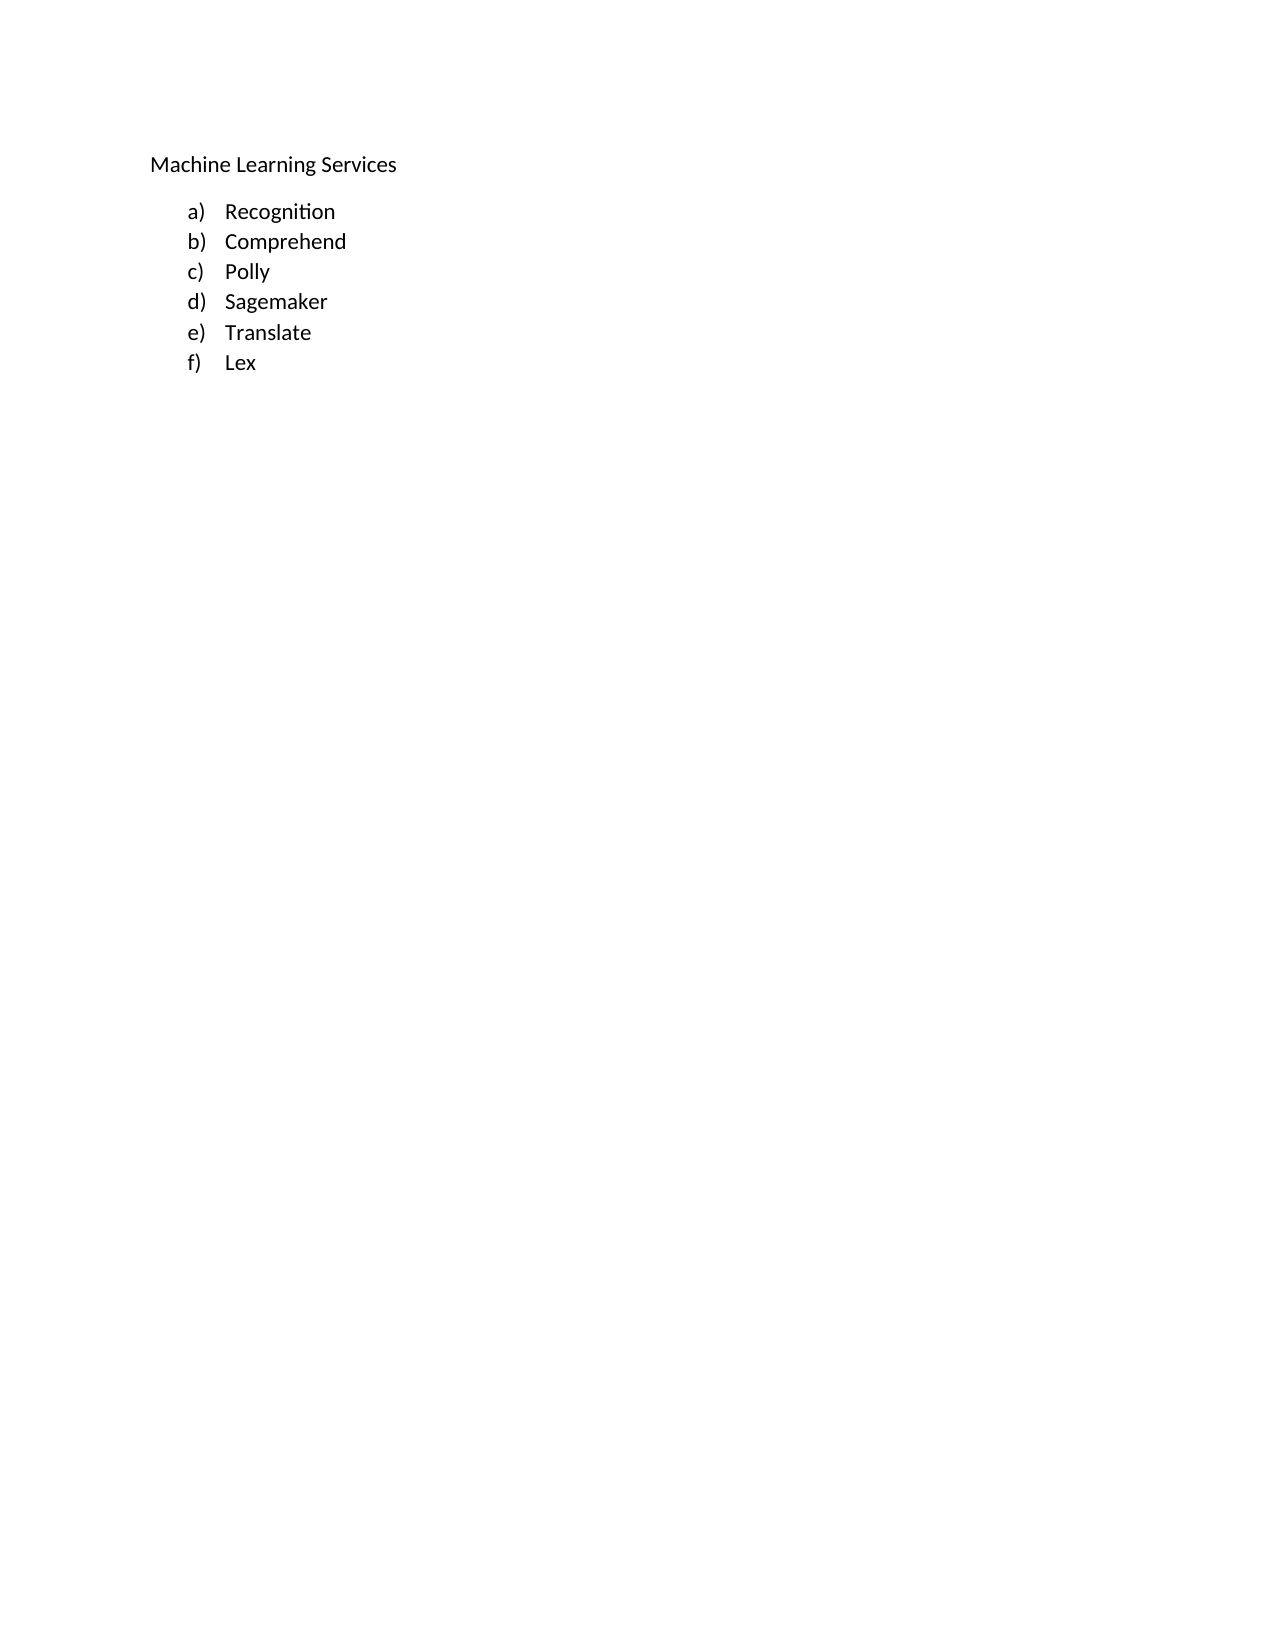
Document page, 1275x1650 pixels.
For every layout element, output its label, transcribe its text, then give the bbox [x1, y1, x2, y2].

list Sagemaker [187, 287, 1125, 316]
text Machine Learning Services [150, 150, 1125, 178]
list Recognition [187, 197, 1125, 225]
list Comprehend [187, 227, 1125, 255]
list Lex [187, 348, 1125, 376]
list Polly [187, 257, 1125, 285]
list Translate [187, 318, 1125, 346]
